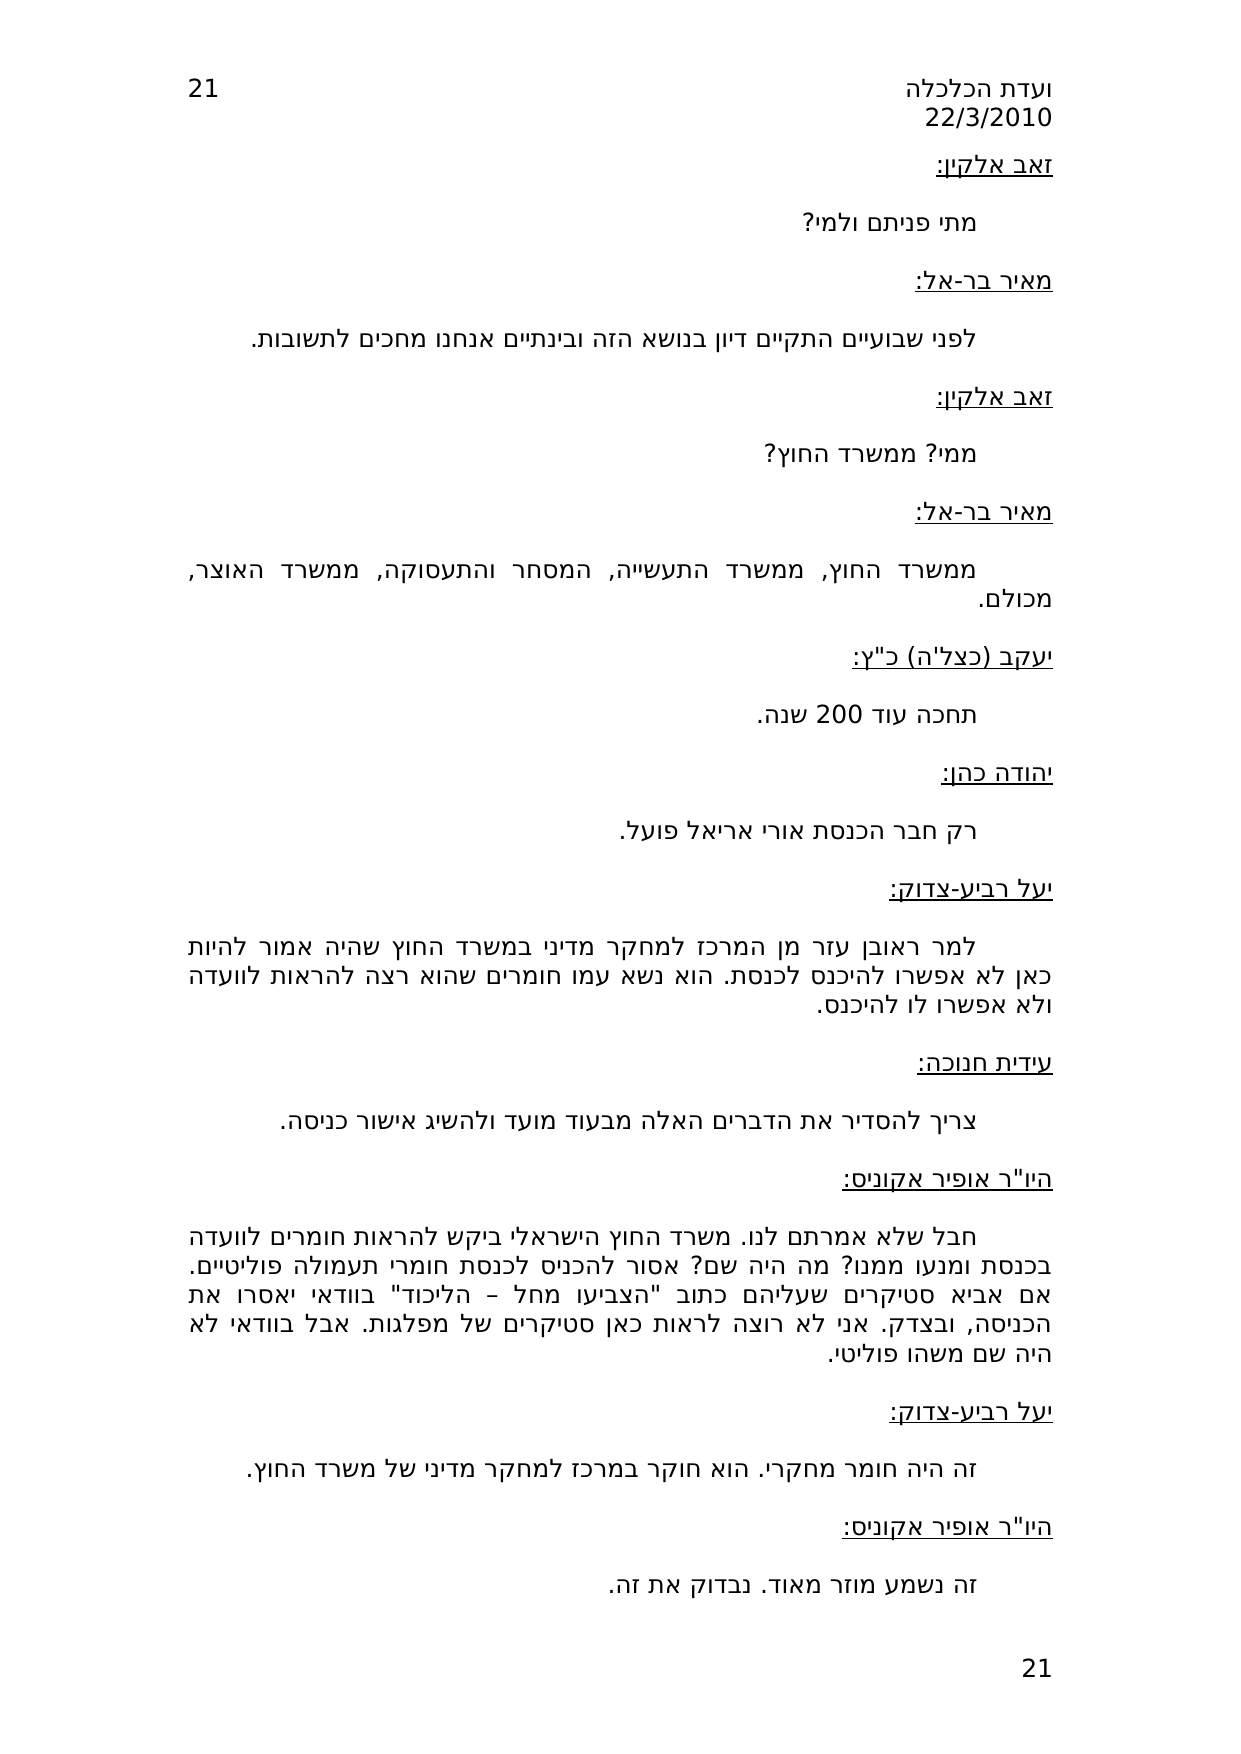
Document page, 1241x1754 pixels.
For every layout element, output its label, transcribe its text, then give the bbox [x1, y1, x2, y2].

text זאב אלקין: [187, 150, 1053, 179]
text לפני שבועיים התקיים דיון בנושא הזה ובינתיים אנחנו מחכים לתשובות. [187, 324, 1053, 353]
text ממי? ממשרד החוץ? [187, 439, 1053, 469]
text ממשרד החוץ, ממשרד התעשייה, המסחר והתעסוקה, ממשרד האוצר, מכולם. [187, 555, 1053, 614]
text חבל שלא אמרתם לנו. משרד החוץ הישראלי ביקש להראות חומרים לוועדה בכנסת ומנעו ממנו? מה היה שם? אסור להכניס לכנסת חומרי תעמולה פוליטיים. אם אביא סטיקרים שעליהם כתוב "הצביעו מחל – הליכוד" בוודאי יאסרו את הכניסה, ובצדק. אני לא רוצה לראות כאן סטיקרים של מפלגות. אבל בוודאי לא היה שם משהו פוליטי. [187, 1222, 1053, 1368]
text מתי פניתם ולמי? [187, 208, 1053, 237]
text תחכה עוד 200 שנה. [187, 700, 1053, 729]
text היו"ר אופיר אקוניס: [187, 1164, 1053, 1193]
text מאיר בר-אל: [187, 497, 1053, 527]
text יהודה כהן: [187, 758, 1053, 787]
text זה נשמע מוזר מאוד. נבדוק את זה. [187, 1570, 1053, 1599]
text יעל רביע-צדוק: [187, 874, 1053, 903]
text צריך להסדיר את הדברים האלה מבעוד מועד ולהשיג אישור כניסה. [187, 1106, 1053, 1135]
text יעל רביע-צדוק: [187, 1397, 1053, 1426]
text רק חבר הכנסת אורי אריאל פועל. [187, 816, 1053, 845]
text היו"ר אופיר אקוניס: [187, 1512, 1053, 1542]
text עידית חנוכה: [187, 1048, 1053, 1077]
text מאיר בר-אל: [187, 266, 1053, 295]
text זה היה חומר מחקרי. הוא חוקר במרכז למחקר מדיני של משרד החוץ. [187, 1454, 1053, 1484]
text יעקב (כצל'ה) כ"ץ: [187, 642, 1053, 672]
text למר ראובן עזר מן המרכז למחקר מדיני במשרד החוץ שהיה אמור להיות כאן לא אפשרו להיכנס לכנסת. הוא נשא עמו חומרים שהוא רצה להראות לוועדה ולא אפשרו לו להיכנס. [187, 932, 1053, 1019]
text זאב אלקין: [187, 382, 1053, 411]
